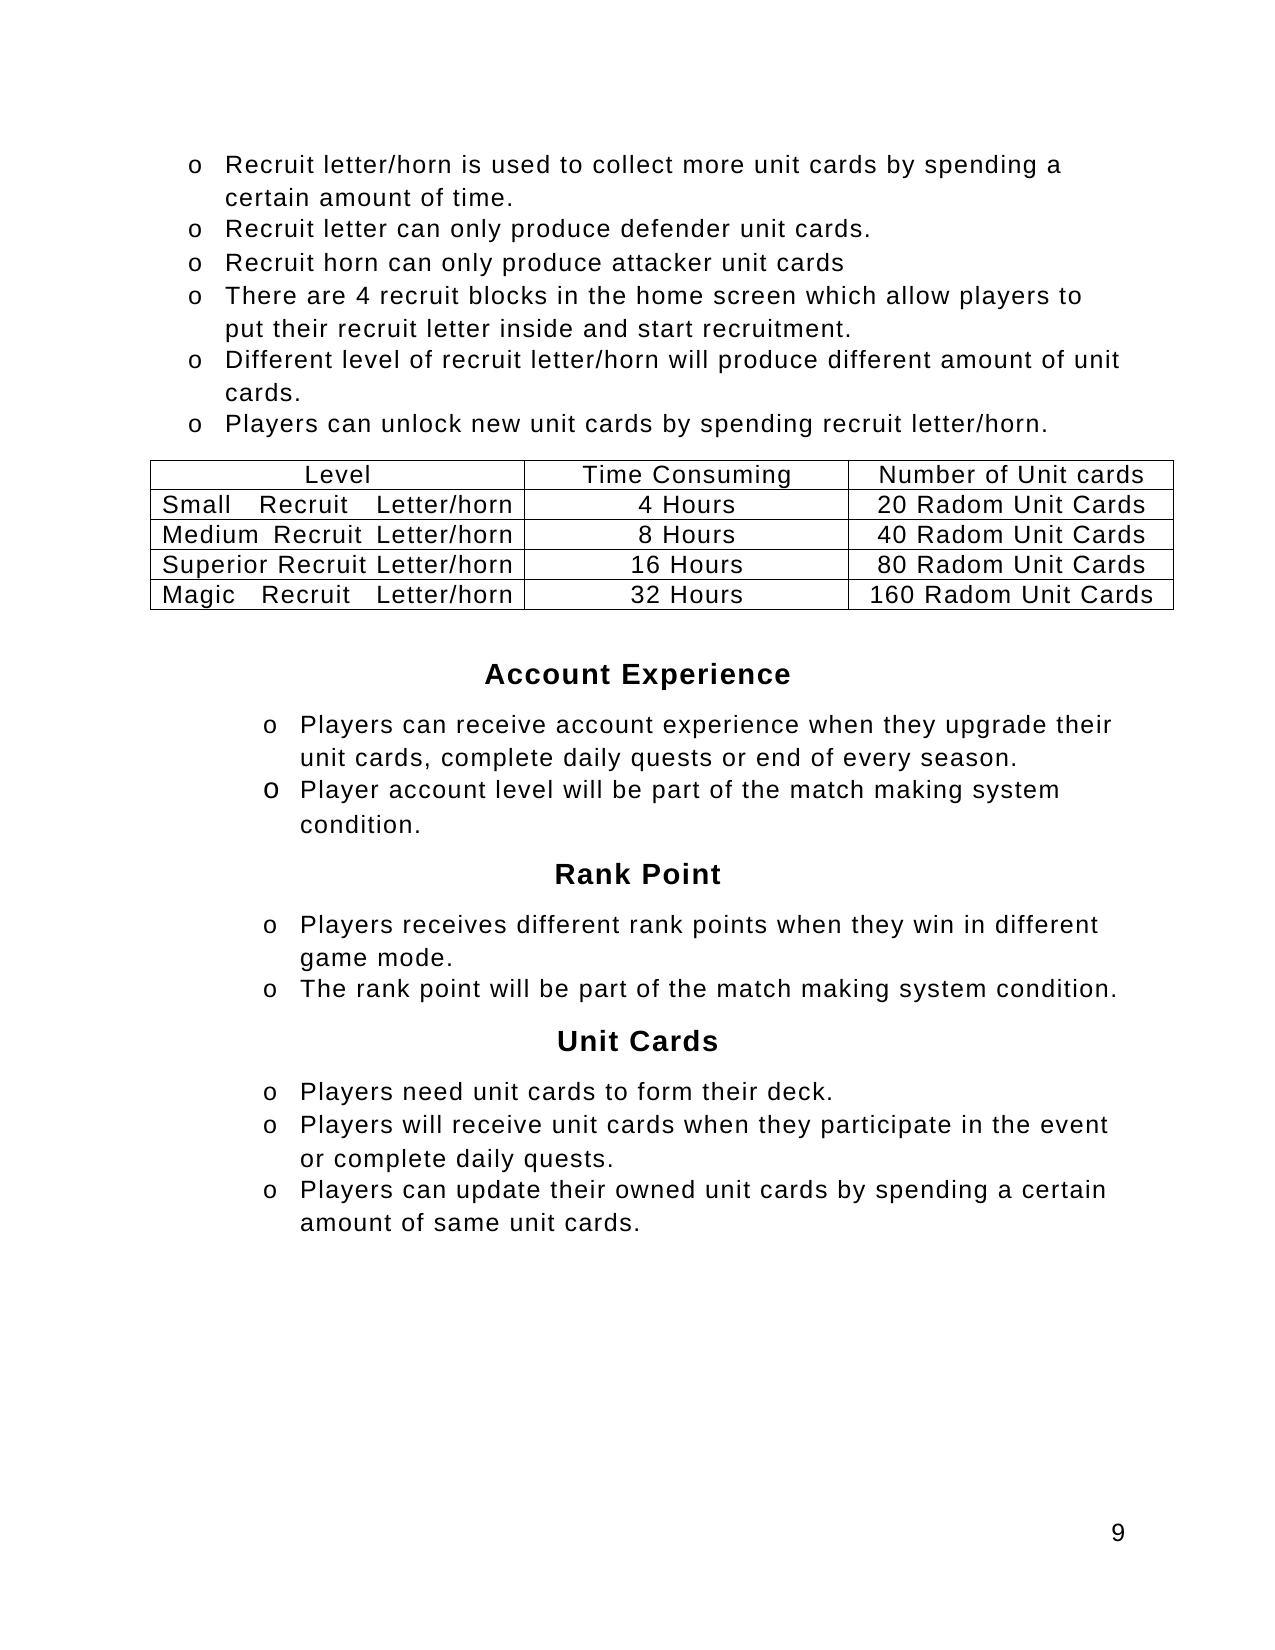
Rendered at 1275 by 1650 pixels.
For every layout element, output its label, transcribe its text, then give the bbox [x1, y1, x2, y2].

table_cell 40 Radom Unit Cards [849, 520, 1173, 549]
list Recruit letter/horn is used to collect more unit cards by spending a certain amount of time. [187, 150, 1125, 212]
list Players can update their owned unit cards by spending a certain amount of same unit cards. [262, 1175, 1125, 1237]
table_cell Small Recruit Letter/horn [151, 490, 524, 519]
table_cell 8 Hours [525, 520, 848, 549]
text Account Experience [150, 657, 1125, 691]
table_cell Medium Recruit Letter/horn [151, 520, 524, 549]
list Different level of recruit letter/horn will produce different amount of unit cards. [187, 345, 1125, 407]
table_cell 160 Radom Unit Cards [849, 580, 1173, 608]
list There are 4 recruit blocks in the home screen which allow players to put their recruit letter inside and start recruitment. [187, 281, 1125, 343]
list Recruit horn can only produce attacker unit cards [187, 248, 1125, 278]
table_cell Superior Recruit Letter/horn [151, 550, 524, 579]
list Players can receive account experience when they upgrade their unit cards, complete daily quests or end of every season. [262, 710, 1125, 772]
table_cell Magic Recruit Letter/horn [151, 580, 524, 608]
text Unit Cards [150, 1024, 1125, 1058]
table_header Time Consuming [525, 461, 848, 489]
table_cell 80 Radom Unit Cards [849, 550, 1173, 579]
table_cell 20 Radom Unit Cards [849, 490, 1173, 519]
table_cell 32 Hours [525, 580, 848, 608]
list Players will receive unit cards when they participate in the event or complete daily quests. [262, 1111, 1125, 1172]
text Rank Point [150, 857, 1125, 891]
table_cell 16 Hours [525, 550, 848, 579]
table_header Level [151, 461, 524, 489]
list Players need unit cards to form their deck. [262, 1077, 1125, 1108]
table_cell 4 Hours [525, 490, 848, 519]
list Player account level will be part of the match making system condition. [262, 774, 1125, 838]
list Players receives different rank points when they win in different game mode. [262, 910, 1125, 972]
list Players can unlock new unit cards by spending recruit letter/horn. [187, 409, 1125, 440]
table_header Number of Unit cards [849, 461, 1173, 489]
list The rank point will be part of the match making system condition. [262, 974, 1125, 1005]
list Recruit letter can only produce defender unit cards. [187, 214, 1125, 245]
